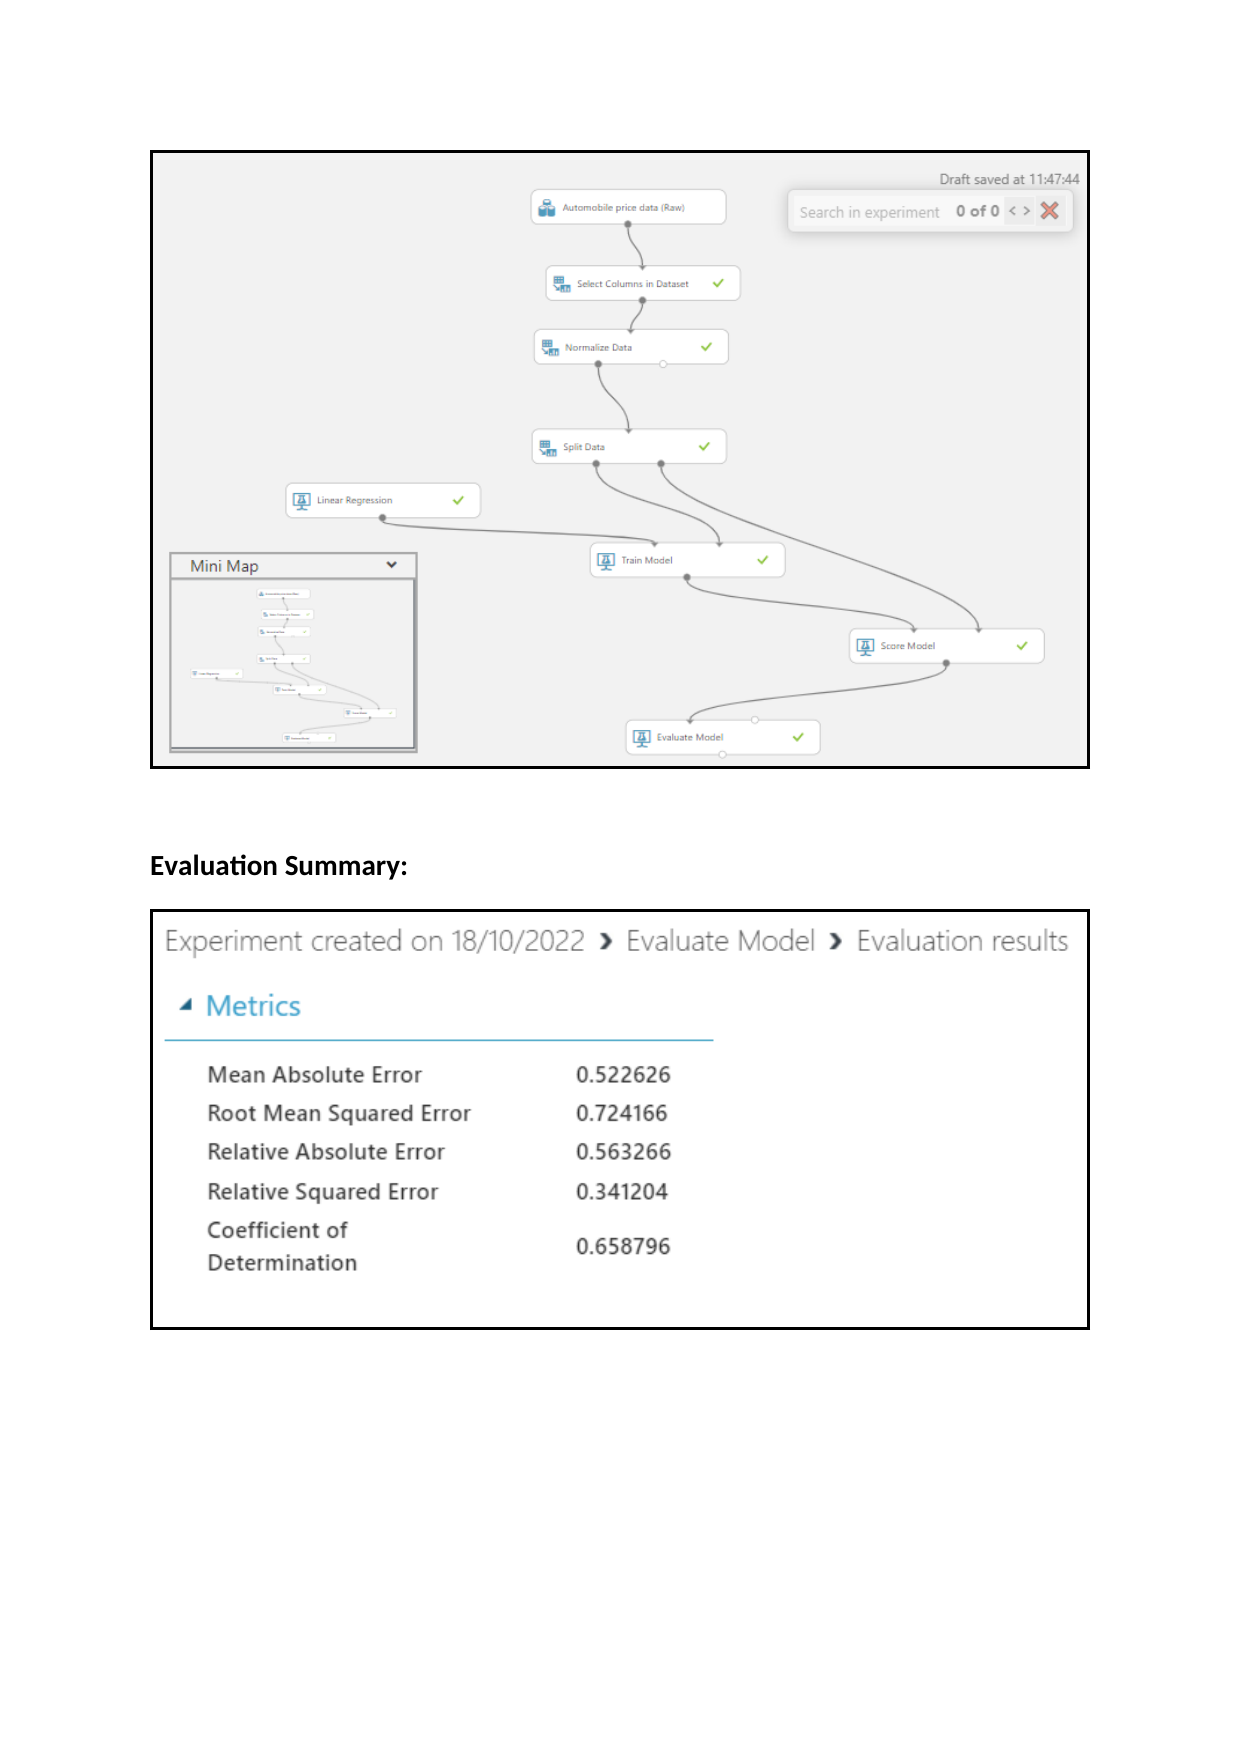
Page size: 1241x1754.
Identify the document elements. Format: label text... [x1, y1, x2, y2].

picture [153, 153, 1087, 766]
text Evaluation Summary: [150, 847, 1090, 883]
picture [153, 912, 1087, 1327]
